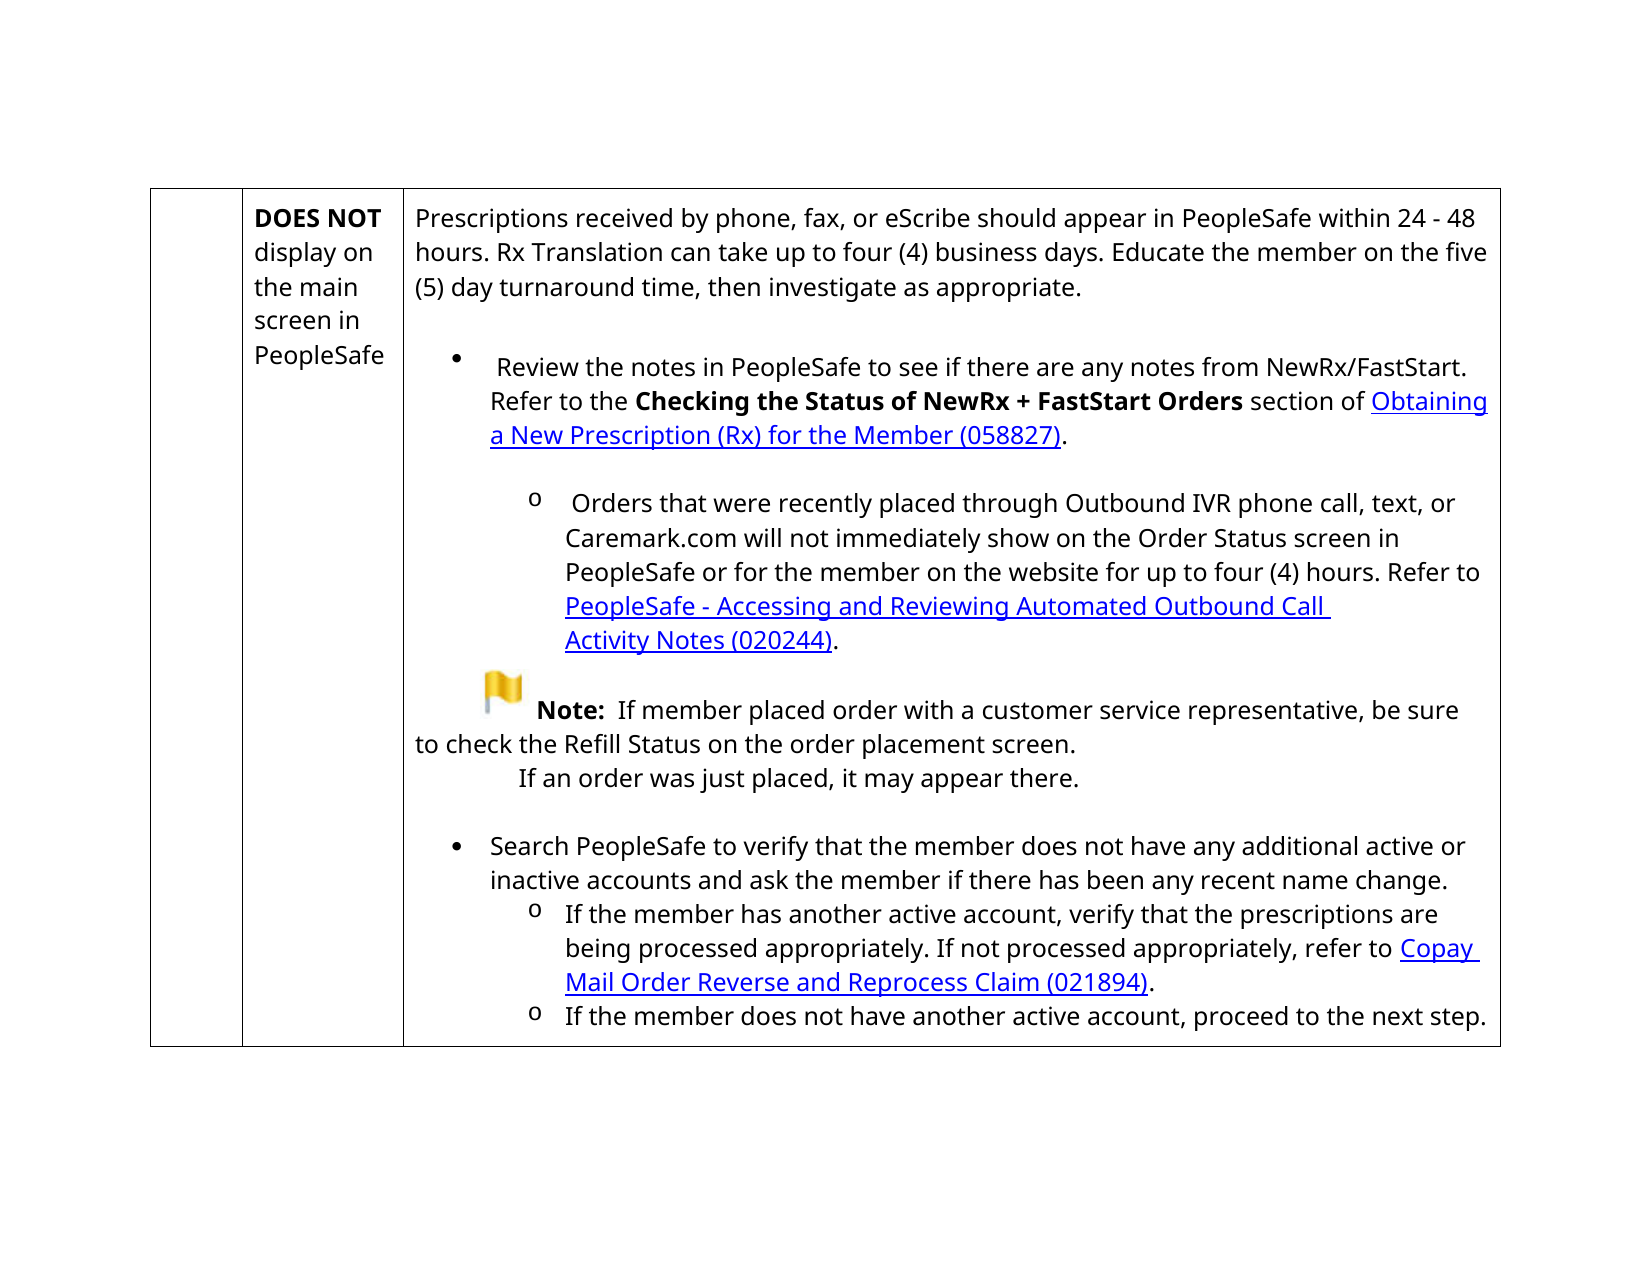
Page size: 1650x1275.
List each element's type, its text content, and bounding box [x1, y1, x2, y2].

picture [479, 669, 530, 719]
table_cell Prescriptions received by phone, fax, or eScribe should appear in PeopleSafe within 24 - 48 hours. Rx Translation can take up to four (4) business days. Educate the member on the five (5) day turnaround time, then investigate as appropriate. Review the notes in PeopleSafe to see if there are any notes from NewRx/FastStart. Refer to the Checking the Status of NewRx + FastStart Orders section of Obtaining a New Prescription (Rx) for the Member (058827). Orders that were recently placed through Outbound IVR phone call, text, or Caremark.com will not immediately show on the Order Status screen in PeopleSafe or for the member on the website for up to four (4) hours. Refer to PeopleSafe - Accessing and Reviewing Automated Outbound Call Activity Notes (020244). Note: If member placed order with a customer service representative, be sure to check the Refill Status on the order placement screen. If an order was just placed, it may appear there. Search PeopleSafe to verify that the member does not have any additional active or inactive accounts and ask the member if there has been any recent name change. If the member has another active account, verify that the prescriptions are being processed appropriately. If not processed appropriately, refer to Copay Mail Order Reverse and Reprocess Claim (021894). If the member does not have another active account, proceed to the next step. [404, 189, 1500, 1046]
table_cell DOES NOT display on the main screen in PeopleSafe [243, 189, 403, 1046]
